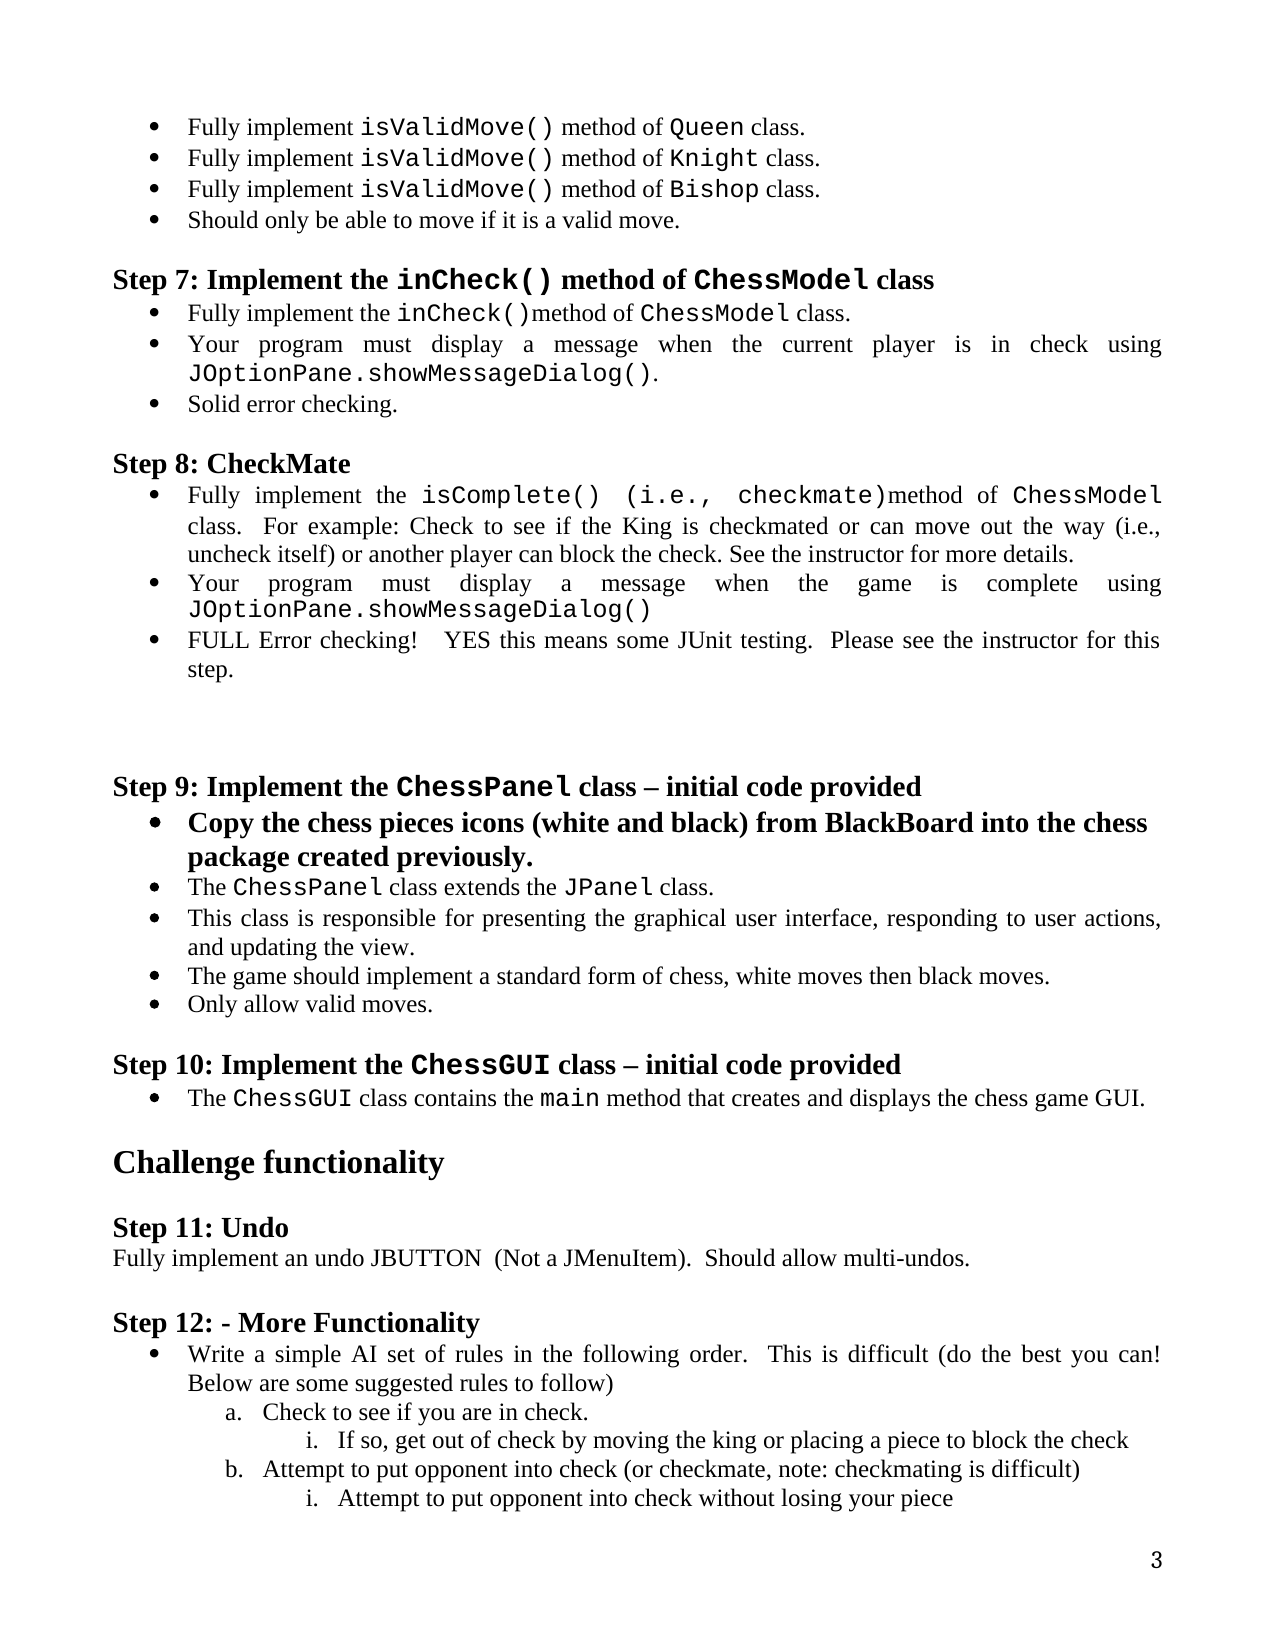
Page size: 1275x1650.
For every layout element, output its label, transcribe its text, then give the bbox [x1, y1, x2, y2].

text Fully implement an undo JBUTTON (Not a JMenuItem). Should allow multi-undos. [112, 1243, 1162, 1272]
list Your program must display a message when the current player is in check using JOptionPane.showMessageDialog(). [150, 329, 1162, 389]
list The ChessPanel class extends the JPanel class. [150, 872, 1162, 903]
list If so, get out of check by moving the king or placing a piece to block the check [319, 1425, 1162, 1454]
list Fully implement the isComplete() (i.e., checkmate)method of ChessModel class. For example: Check to see if the King is checkmated or can move out the way (i.e., uncheck itself) or another player can block the check. See the instructor for more details. [150, 480, 1162, 568]
text Step 8: CheckMate [112, 446, 1162, 480]
list Fully implement isValidMove() method of Queen class. [150, 112, 1162, 143]
list The ChessGUI class contains the main method that creates and displays the chess game GUI. [150, 1083, 1162, 1114]
text Step 12: - More Functionality [112, 1306, 1162, 1339]
text Step 9: Implement the ChessPanel class – initial code provided [112, 769, 1162, 805]
text Step 10: Implement the ChessGUI class – initial code provided [112, 1047, 1162, 1083]
text Step 11: Undo [112, 1210, 1162, 1243]
list Fully implement the inCheck()method of ChessModel class. [150, 298, 1162, 329]
text Step 7: Implement the inCheck() method of ChessModel class [112, 262, 1162, 298]
text Challenge functionality [112, 1143, 1162, 1181]
list The game should implement a standard form of chess, white moves then black moves. [150, 961, 1162, 989]
list Should only be able to move if it is a valid move. [150, 205, 1162, 234]
list Fully implement isValidMove() method of Knight class. [150, 143, 1162, 174]
list Write a simple AI set of rules in the following order. This is difficult (do the best you can! Below are some suggested rules to follow) [150, 1339, 1162, 1397]
list Check to see if you are in check. [225, 1397, 1162, 1425]
list This class is responsible for presenting the graphical user interface, responding to user actions, and updating the view. [150, 903, 1162, 961]
list Copy the chess pieces icons (white and black) from BlackBoard into the chess package created previously. [150, 805, 1162, 872]
list Attempt to put opponent into check without losing your piece [319, 1483, 1162, 1512]
list Solid error checking. [150, 389, 1162, 418]
list Fully implement isValidMove() method of Bishop class. [150, 174, 1162, 205]
list FULL Error checking! YES this means some JUnit testing. Please see the instructor for this step. [150, 625, 1162, 683]
list Only allow valid moves. [150, 989, 1162, 1018]
list Your program must display a message when the game is complete using JOptionPane.showMessageDialog() [150, 568, 1162, 625]
list Attempt to put opponent into check (or checkmate, note: checkmating is difficult) [225, 1454, 1162, 1483]
